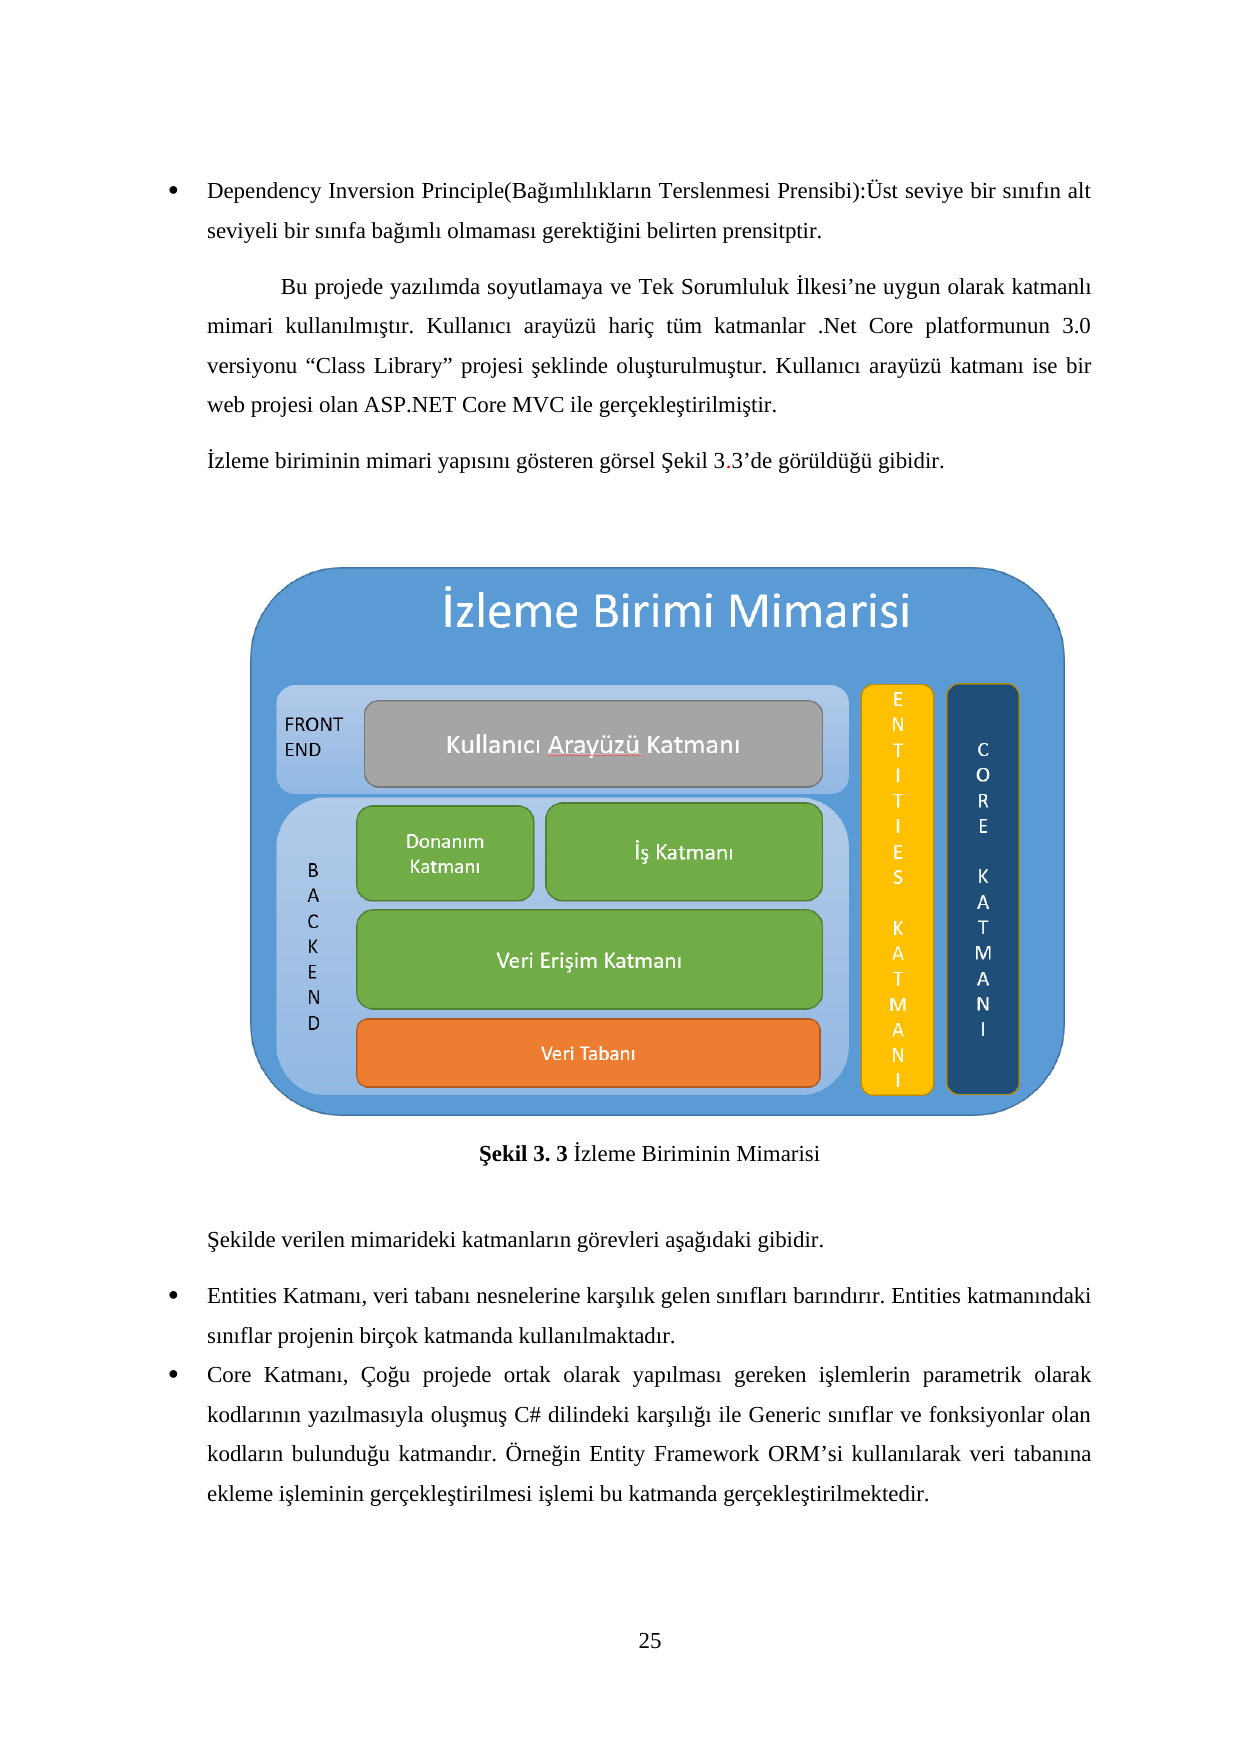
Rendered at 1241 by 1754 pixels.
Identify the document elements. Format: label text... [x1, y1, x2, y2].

text Şekil 3. 3 İzleme Biriminin Mimarisi [207, 1140, 1092, 1167]
text Şekilde verilen mimarideki katmanların görevleri aşağıdaki gibidir. [207, 1226, 1092, 1253]
list Core Katmanı, Çoğu projede ortak olarak yapılması gereken işlemlerin parametrik olarak kodlarının yazılmasıyla oluşmuş C# dilindeki karşılığı ile Generic sınıflar ve fonksiyonlar olan kodların bulunduğu katmandır. Örneğin Entity Framework ORM’si kullanılarak veri tabanına ekleme işleminin gerçekleştirilmesi işlemi bu katmanda gerçekleştirilmektedir. [169, 1362, 1092, 1506]
text İzleme biriminin mimari yapısını gösteren görsel Şekil 3.3’de görüldüğü gibidir. [207, 447, 1092, 474]
text Bu projede yazılımda soyutlamaya ve Tek Sorumluluk İlkesi’ne uygun olarak katmanlı mimari kullanılmıştır. Kullanıcı arayüzü hariç tüm katmanlar .Net Core platformunun 3.0 versiyonu “Class Library” projesi şeklinde oluşturulmuştur. Kullanıcı arayüzü katmanı ise bir web projesi olan ASP.NET Core MVC ile gerçekleştirilmiştir. [207, 273, 1092, 418]
list Entities Katmanı, veri tabanı nesnelerine karşılık gelen sınıfları barındırır. Entities katmanındaki sınıflar projenin birçok katmanda kullanılmaktadır. [169, 1283, 1092, 1348]
picture [206, 559, 1093, 1124]
list Dependency Inversion Principle(Bağımlılıkların Terslenmesi Prensibi):Üst seviye bir sınıfın alt seviyeli bir sınıfa bağımlı olmaması gerektiğini belirten prensitptir. [169, 177, 1092, 243]
